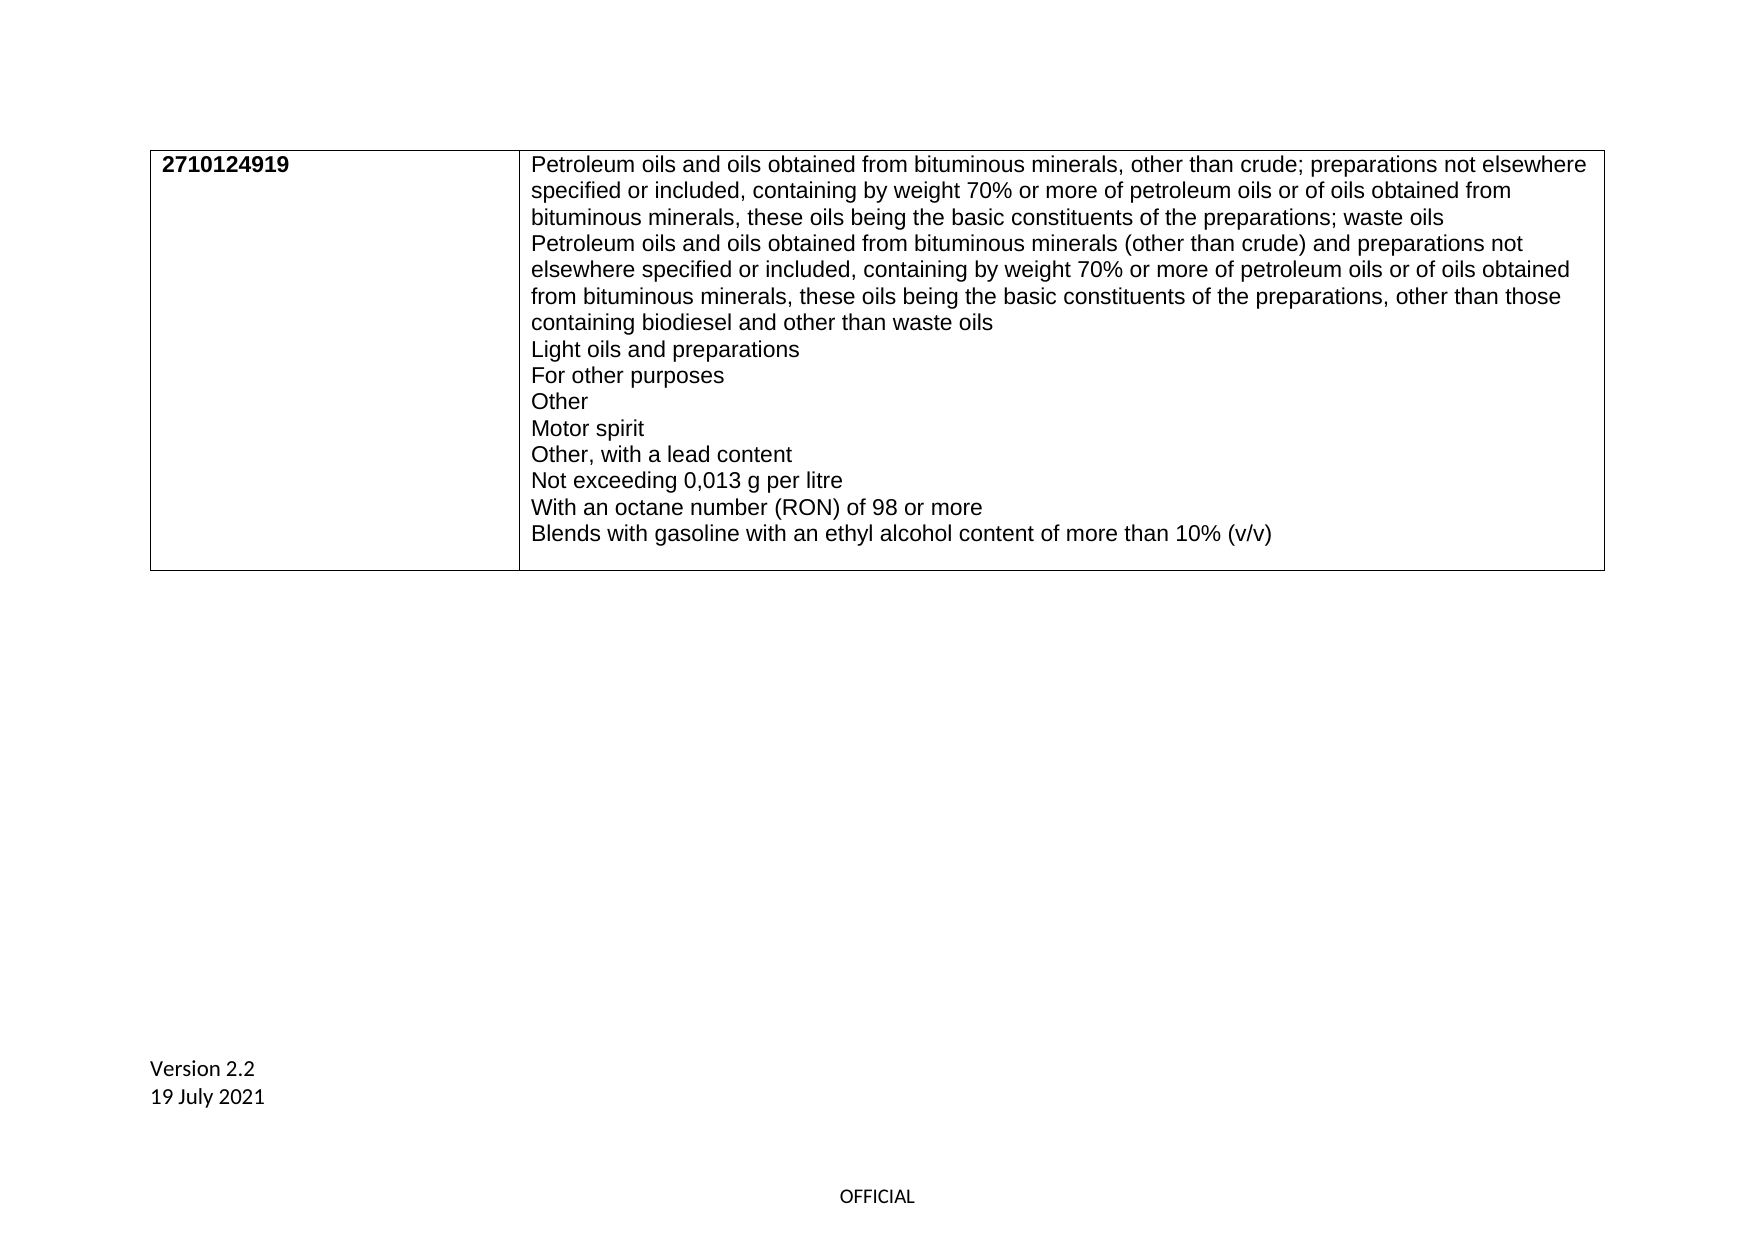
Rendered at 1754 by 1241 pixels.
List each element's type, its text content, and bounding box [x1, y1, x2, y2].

table_cell 2710124919 [151, 151, 519, 570]
table_cell Petroleum oils and oils obtained from bituminous minerals, other than crude; preparations not elsewhere specified or included, containing by weight 70% or more of petroleum oils or of oils obtained from bituminous minerals, these oils being the basic constituents of the preparations; waste oils Petroleum oils and oils obtained from bituminous minerals (other than crude) and preparations not elsewhere specified or included, containing by weight 70% or more of petroleum oils or of oils obtained from bituminous minerals, these oils being the basic constituents of the preparations, other than those containing biodiesel and other than waste oils Light oils and preparations For other purposes Other Motor spirit Other, with a lead content Not exceeding 0,013 g per litre With an octane number (RON) of 98 or more Blends with gasoline with an ethyl alcohol content of more than 10% (v/v) [520, 151, 1604, 570]
